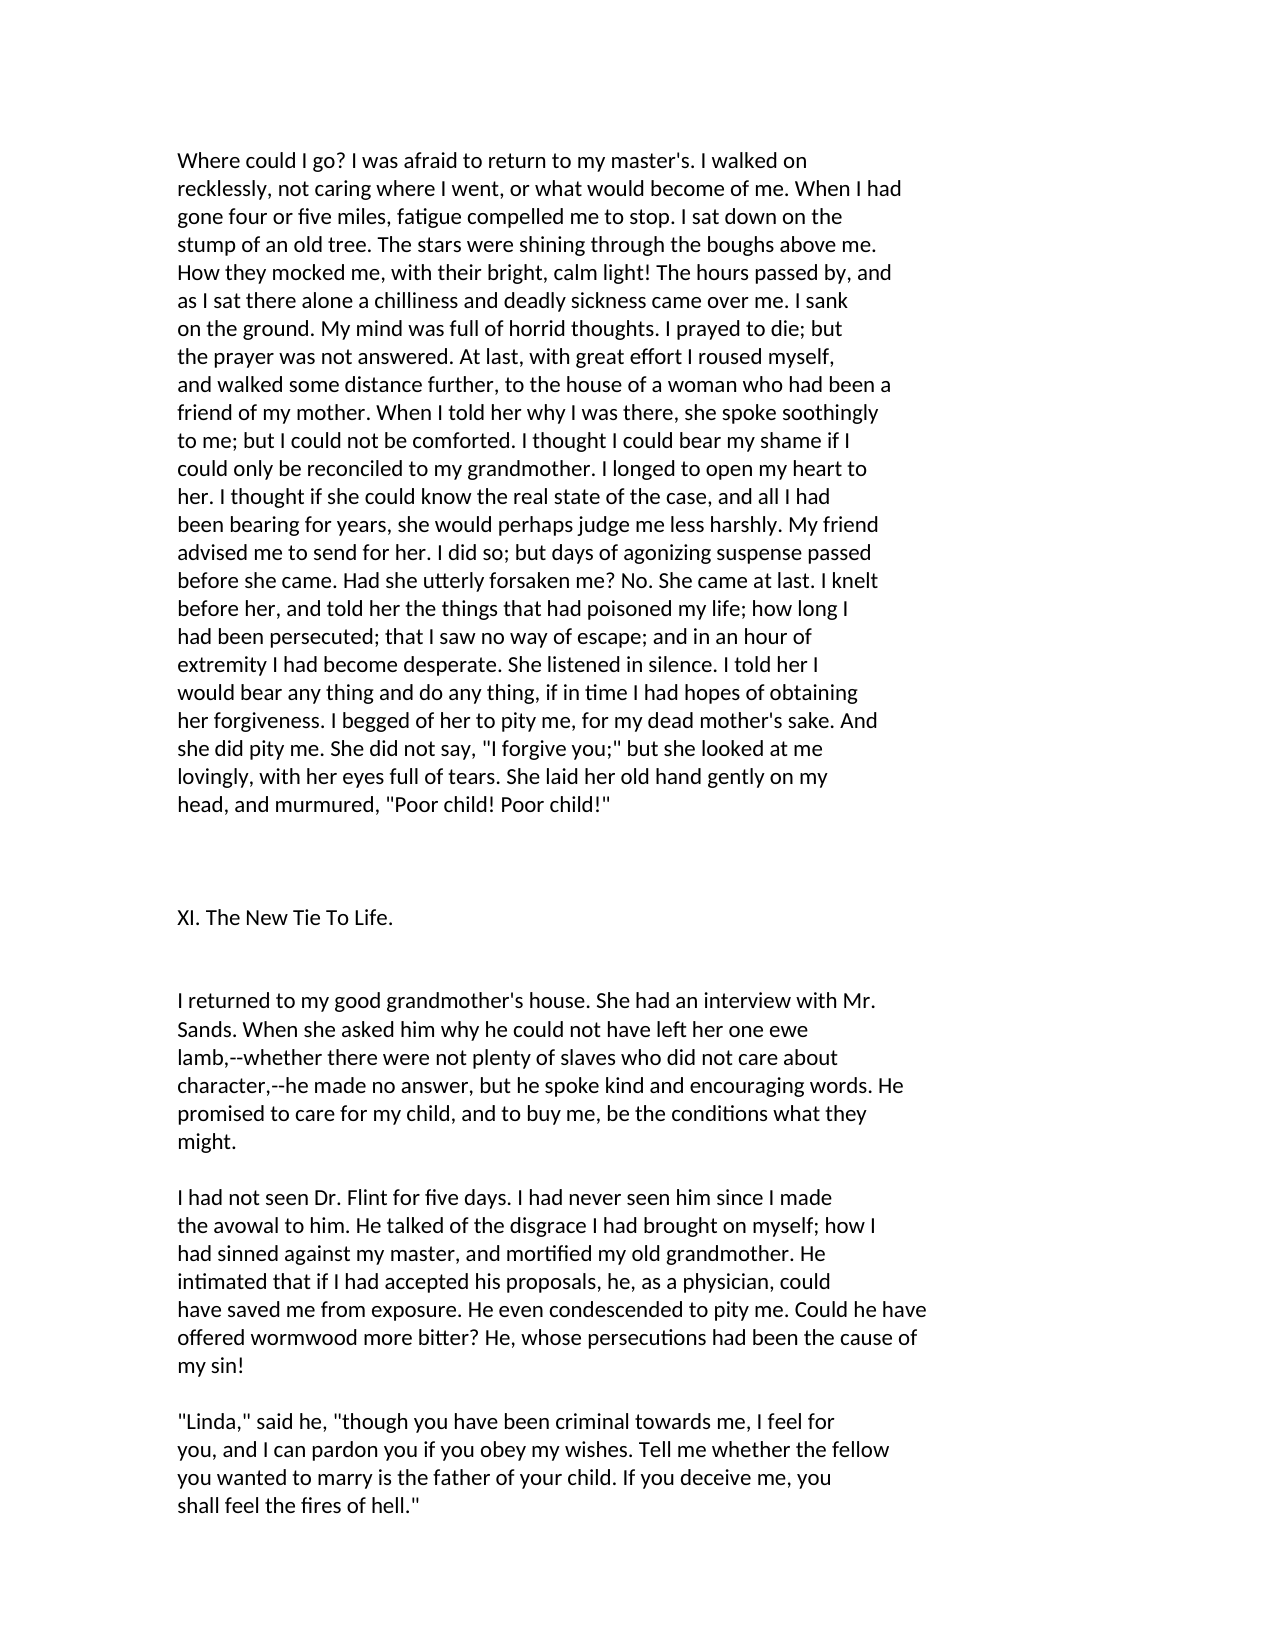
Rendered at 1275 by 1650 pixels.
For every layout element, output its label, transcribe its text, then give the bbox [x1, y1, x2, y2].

text might. [177, 1127, 1186, 1155]
text she did pity me. She did not say, "I forgive you;" but she looked at me [177, 734, 1186, 762]
text could only be reconciled to my grandmother. I longed to open my heart to [177, 454, 1186, 482]
text I had not seen Dr. Flint for five days. I had never seen him since I made [177, 1183, 1186, 1211]
text Sands. When she asked him why he could not have left her one ewe [177, 1015, 1186, 1043]
text advised me to send for her. I did so; but days of agonizing suspense passed [177, 538, 1186, 566]
text lovingly, with her eyes full of tears. She laid her old hand gently on my [177, 762, 1186, 791]
text extremity I had become desperate. She listened in silence. I told her I [177, 650, 1186, 678]
text shall feel the fires of hell." [177, 1491, 1186, 1519]
text and walked some distance further, to the house of a woman who had been a [177, 370, 1186, 398]
text the avowal to him. He talked of the disgrace I had brought on myself; how I [177, 1211, 1186, 1239]
text character,--he made no answer, but he spoke kind and encouraging words. He [177, 1071, 1186, 1099]
text intimated that if I had accepted his proposals, he, as a physician, could [177, 1267, 1186, 1295]
text the prayer was not answered. At last, with great effort I roused myself, [177, 342, 1186, 370]
text have saved me from exposure. He even condescended to pity me. Could he have [177, 1295, 1186, 1323]
text before her, and told her the things that had poisoned my life; how long I [177, 594, 1186, 622]
text my sin! [177, 1351, 1186, 1379]
text XI. The New Tie To Life. [177, 903, 1186, 931]
text you, and I can pardon you if you obey my wishes. Tell me whether the fellow [177, 1435, 1186, 1463]
text her forgiveness. I begged of her to pity me, for my dead mother's sake. And [177, 706, 1186, 734]
text stump of an old tree. The stars were shining through the boughs above me. [177, 230, 1186, 258]
text before she came. Had she utterly forsaken me? No. She came at last. I knelt [177, 566, 1186, 594]
text promised to care for my child, and to buy me, be the conditions what they [177, 1099, 1186, 1127]
text gone four or five miles, fatigue compelled me to stop. I sat down on the [177, 202, 1186, 230]
text Where could I go? I was afraid to return to my master's. I walked on [177, 146, 1186, 174]
text would bear any thing and do any thing, if in time I had hopes of obtaining [177, 678, 1186, 706]
text "Linda," said he, "though you have been criminal towards me, I feel for [177, 1407, 1186, 1435]
text you wanted to marry is the father of your child. If you deceive me, you [177, 1463, 1186, 1491]
text recklessly, not caring where I went, or what would become of me. When I had [177, 174, 1186, 202]
text How they mocked me, with their bright, calm light! The hours passed by, and [177, 258, 1186, 286]
text to me; but I could not be comforted. I thought I could bear my shame if I [177, 426, 1186, 454]
text friend of my mother. When I told her why I was there, she spoke soothingly [177, 398, 1186, 426]
text had been persecuted; that I saw no way of escape; and in an hour of [177, 622, 1186, 650]
text had sinned against my master, and mortified my old grandmother. He [177, 1239, 1186, 1267]
text I returned to my good grandmother's house. She had an interview with Mr. [177, 987, 1186, 1015]
text as I sat there alone a chilliness and deadly sickness came over me. I sank [177, 286, 1186, 314]
text lamb,--whether there were not plenty of slaves who did not care about [177, 1043, 1186, 1071]
text head, and murmured, "Poor child! Poor child!" [177, 791, 1186, 818]
text offered wormwood more bitter? He, whose persecutions had been the cause of [177, 1323, 1186, 1351]
text been bearing for years, she would perhaps judge me less harshly. My friend [177, 510, 1186, 538]
text her. I thought if she could know the real state of the case, and all I had [177, 482, 1186, 510]
text on the ground. My mind was full of horrid thoughts. I prayed to die; but [177, 314, 1186, 342]
